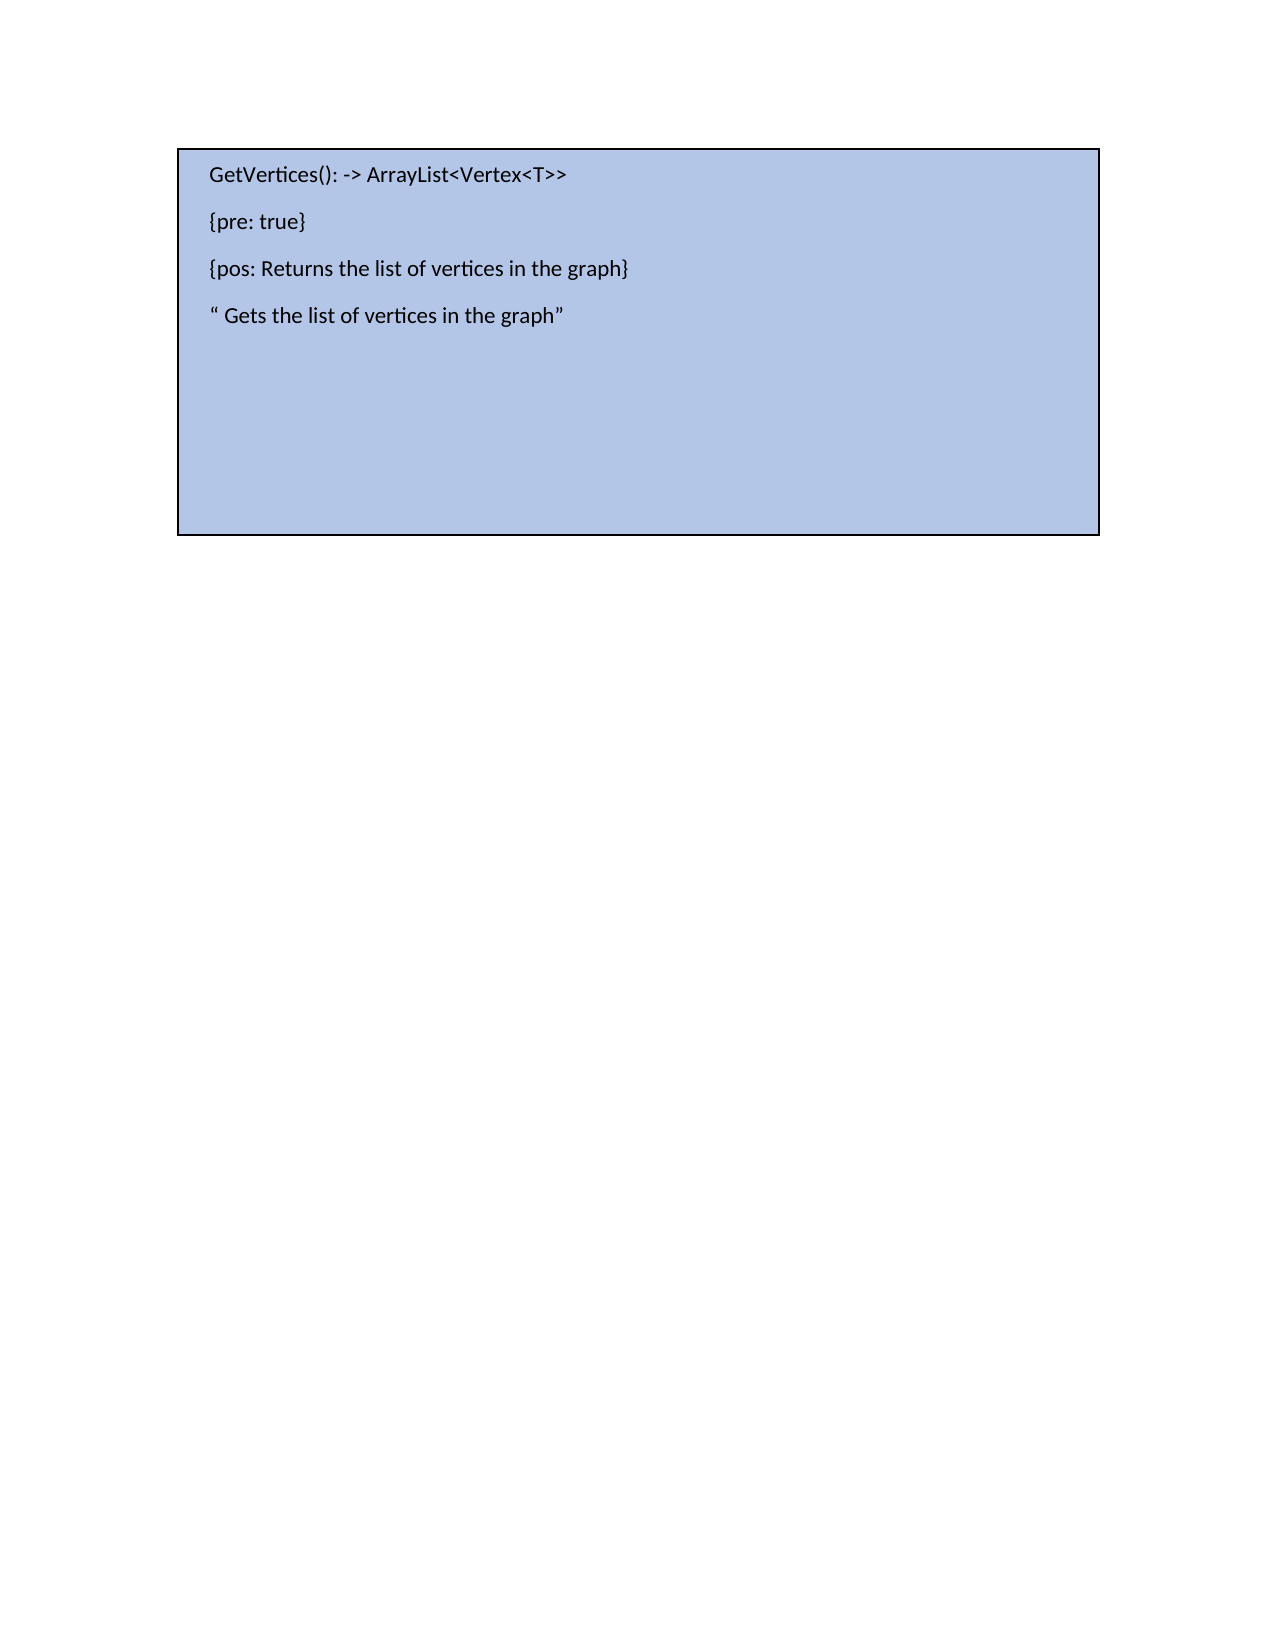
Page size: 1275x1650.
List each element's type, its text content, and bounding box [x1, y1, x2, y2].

table_header GetVertices(): -> ArrayList<Vertex<T>> {pre: true} {pos: Returns the list of vertices in the graph} “ Gets the list of vertices in the graph” [179, 150, 1098, 534]
